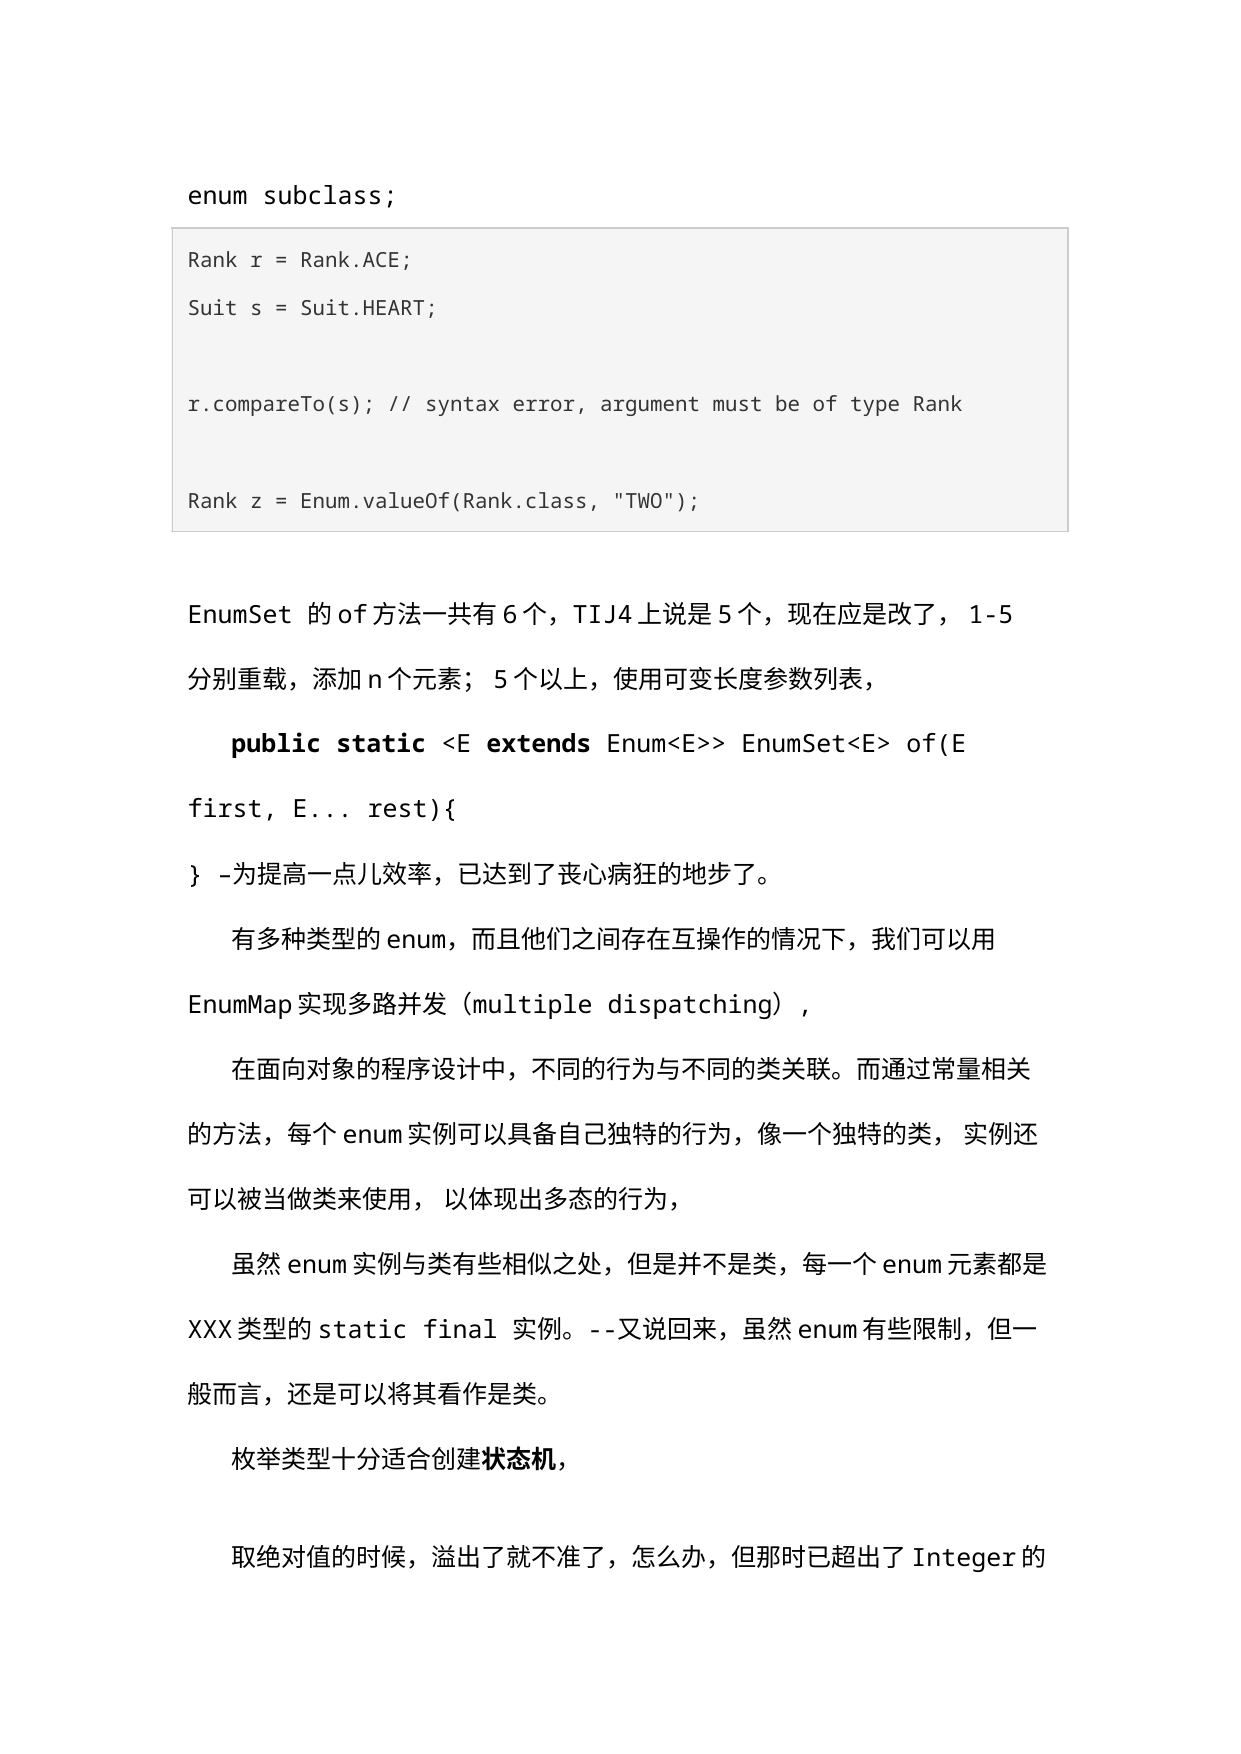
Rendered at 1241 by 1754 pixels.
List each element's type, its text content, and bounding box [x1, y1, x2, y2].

text 枚举类型十分适合创建状态机， [187, 1426, 1053, 1491]
text } –为提高一点儿效率，已达到了丧心病狂的地步了。 [187, 841, 1053, 906]
text r.compareTo(s); // syntax error, argument must be of type Rank [173, 371, 1067, 419]
text EnumSet 的of方法一共有6个，TIJ4上说是5个，现在应是改了， 1-5 分别重载，添加n个元素； 5个以上，使用可变长度参数列表， [187, 581, 1053, 711]
text 有多种类型的enum，而且他们之间存在互操作的情况下，我们可以用EnumMap实现多路并发（multiple dispatching）, [187, 906, 1053, 1036]
text Rank r = Rank.ACE; [173, 229, 1067, 275]
text b. you can use method in Enum in terms of the concrete enum subclass; [187, 162, 1053, 227]
text Rank z = Enum.valueOf(Rank.class, "TWO"); [173, 468, 1067, 531]
text 在面向对象的程序设计中，不同的行为与不同的类关联。而通过常量相关的方法，每个enum实例可以具备自己独特的行为，像一个独特的类， 实例还可以被当做类来使用， 以体现出多态的行为， [187, 1036, 1053, 1231]
text 虽然 enum实例与类有些相似之处，但是并不是类，每一个enum元素都是XXX类型的static final 实例。--又说回来，虽然enum有些限制，但一般而言，还是可以将其看作是类。 [187, 1231, 1053, 1426]
text public static <E extends Enum<E>> EnumSet<E> of(E first, E... rest){ [187, 711, 1053, 841]
text Suit s = Suit.HEART; [173, 275, 1067, 323]
text 取绝对值的时候，溢出了就不准了，怎么办，但那时已超出了Integer的表示范围~ [187, 1523, 1053, 1588]
